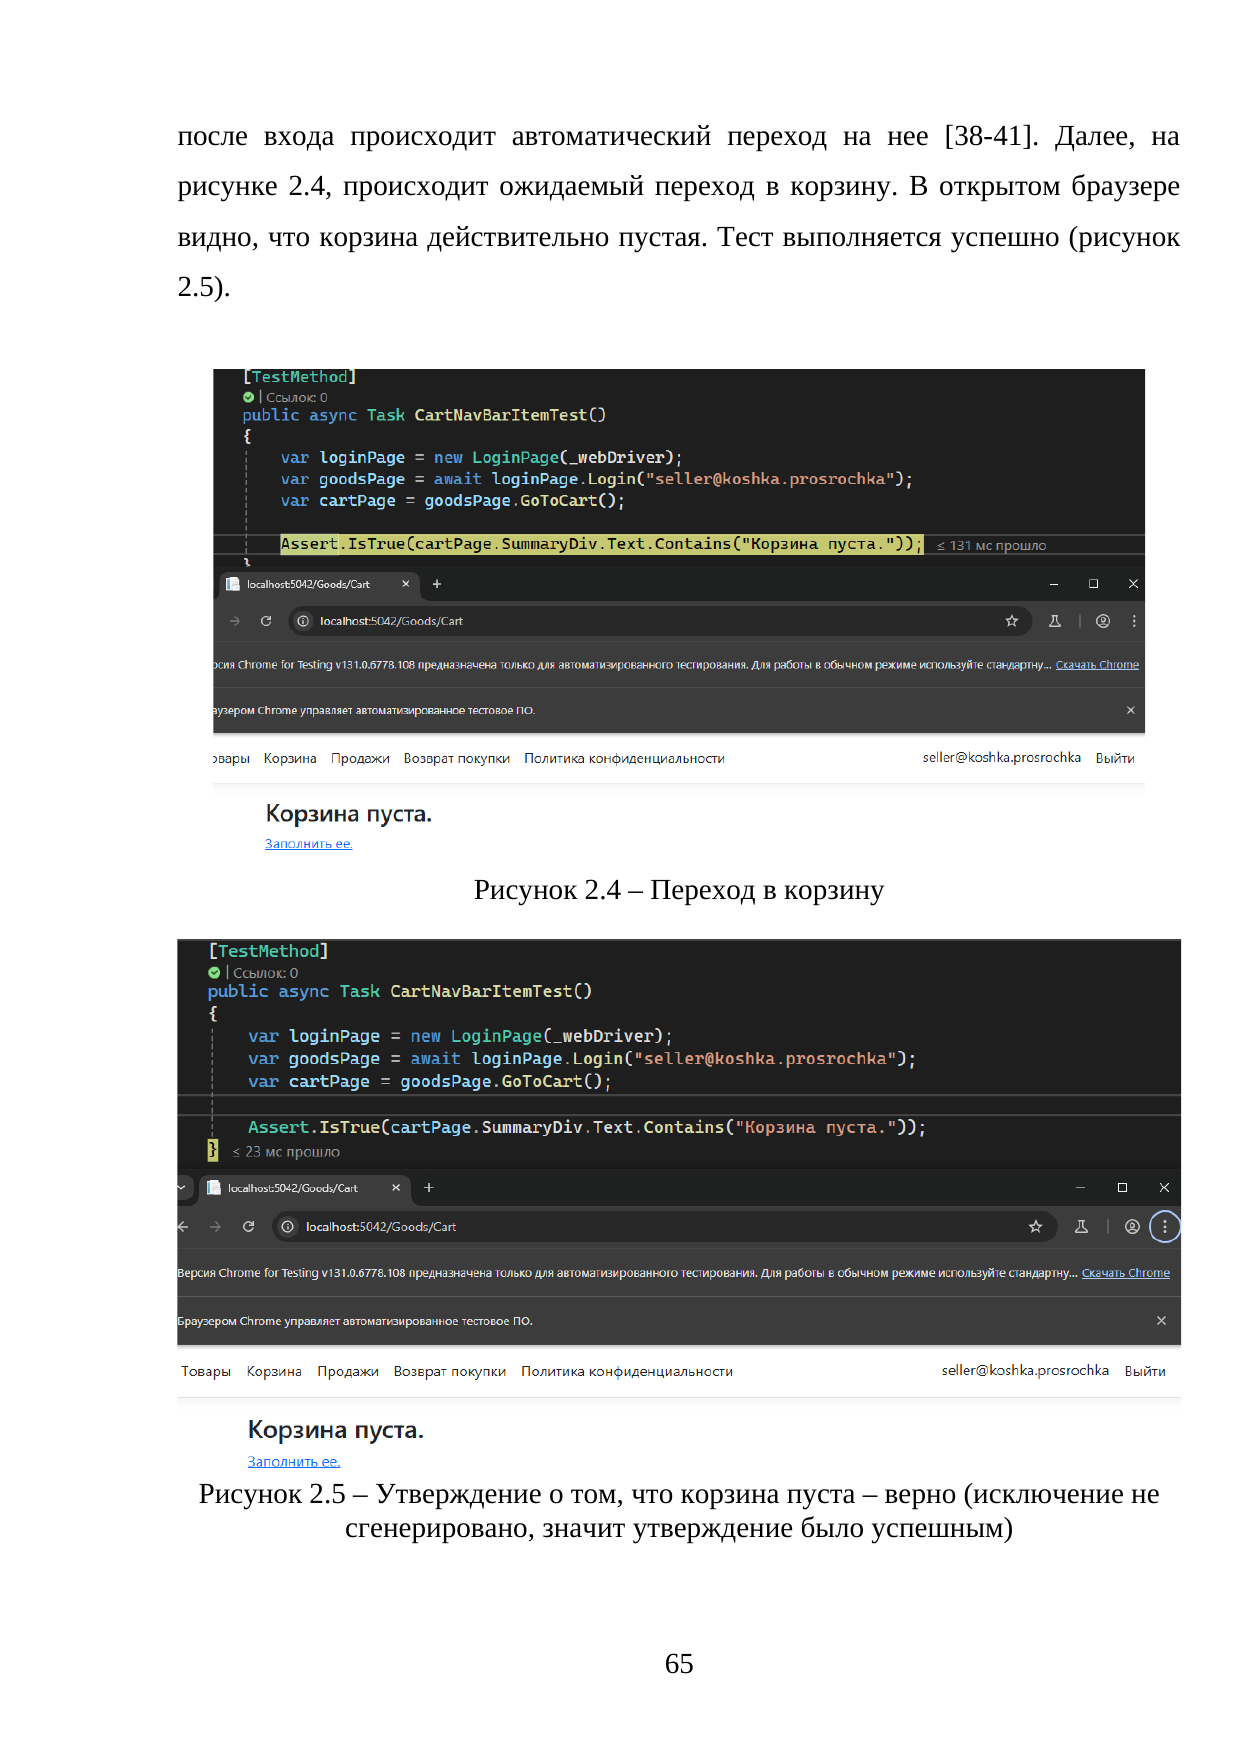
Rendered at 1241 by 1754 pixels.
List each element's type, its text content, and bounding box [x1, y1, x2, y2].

text Рисунок 2.4 – Переход в корзину [177, 872, 1181, 906]
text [177, 118, 1181, 303]
picture [177, 939, 1182, 1477]
picture [213, 369, 1146, 873]
text Рисунок 2.5 – Утверждение о том, что корзина пуста – верно (исключение не сгенерировано, значит утверждение было успешным) [177, 1477, 1181, 1543]
